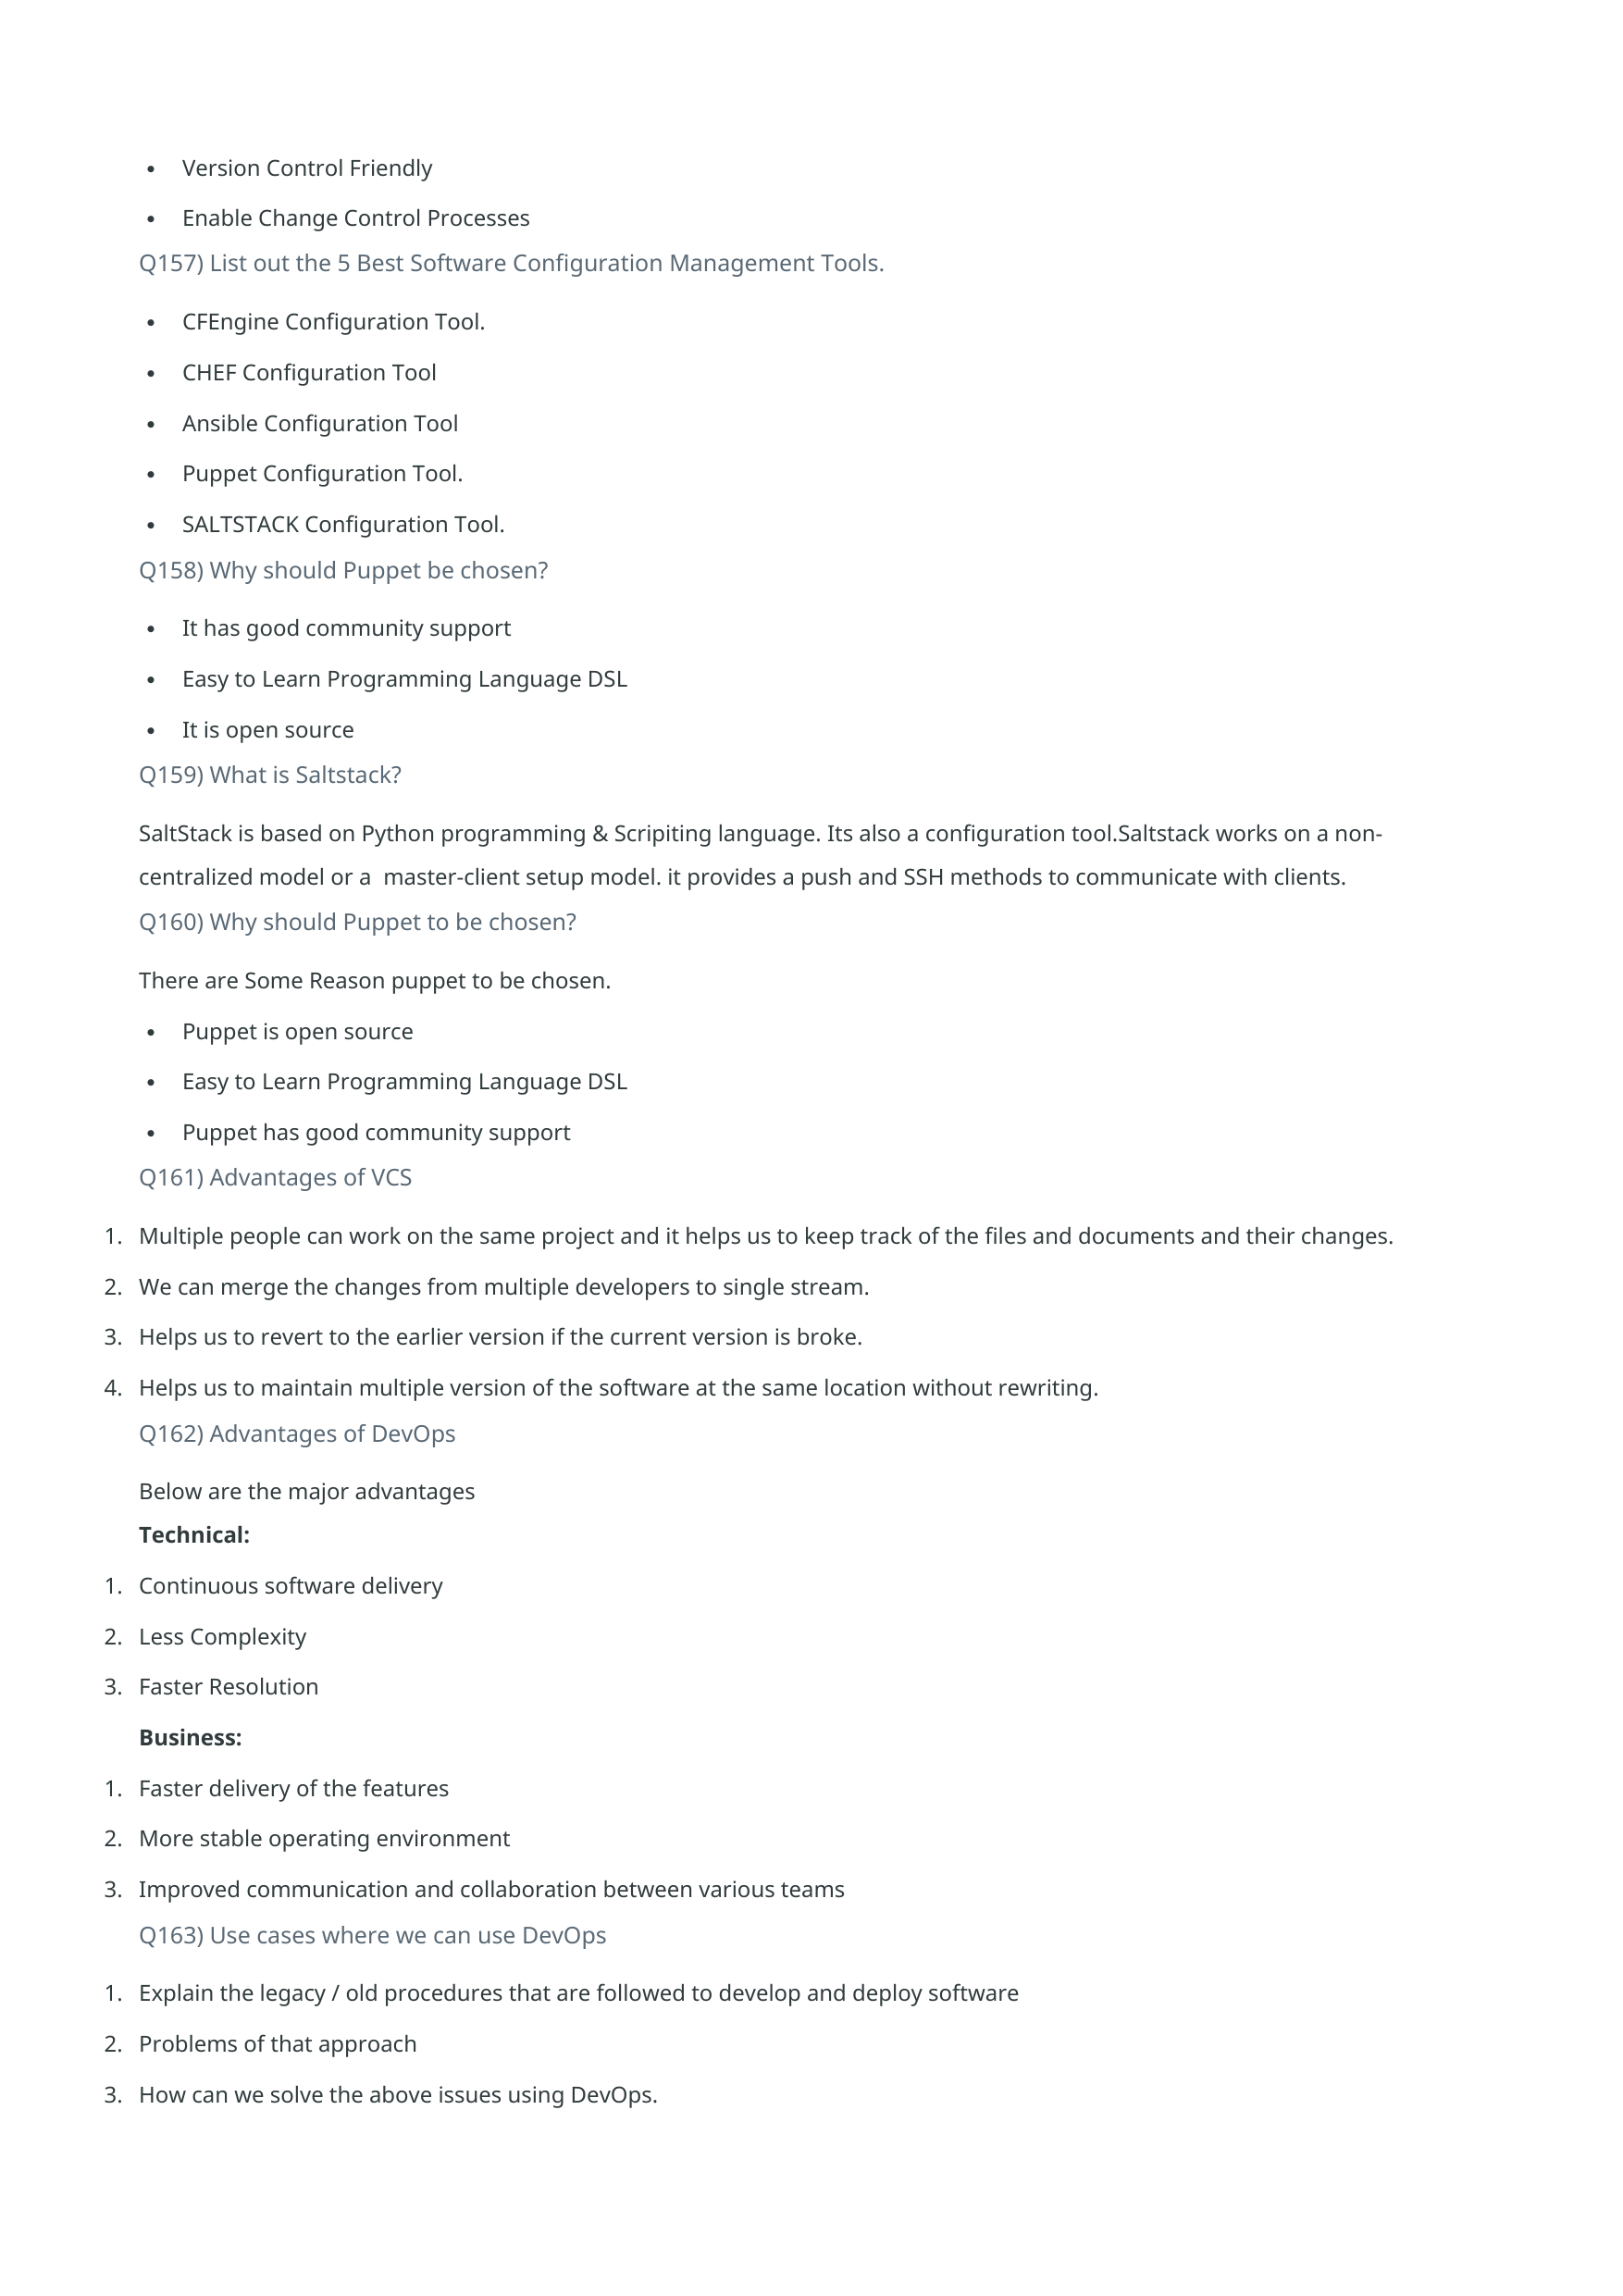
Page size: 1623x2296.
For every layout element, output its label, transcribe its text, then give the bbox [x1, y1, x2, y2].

list Explain the legacy / old procedures that are followed to develop and deploy software [104, 1965, 1484, 2008]
list Improved communication and collaboration between various teams [104, 1861, 1484, 1904]
list Faster delivery of the features [104, 1759, 1484, 1803]
list Easy to Learn Programming Language DSL [147, 650, 1484, 693]
text Q159) What is Saltstack? [139, 759, 1484, 790]
text Q158) Why should Puppet be chosen? [139, 553, 1484, 585]
list SALTSTACK Configuration Tool. [147, 496, 1484, 539]
list Puppet has good community support [147, 1103, 1484, 1147]
list Easy to Learn Programming Language DSL [147, 1053, 1484, 1097]
text SaltStack is based on Python programming & Scripiting language. Its also a configuration tool.Saltstack works on a non-centralized model or a master-client setup model. it provides a push and SSH methods to communicate with clients. [139, 804, 1484, 891]
list CFEngine Configuration Tool. [147, 293, 1484, 337]
text Below are the major advantages Technical: [139, 1463, 1484, 1550]
list It has good community support [147, 600, 1484, 643]
text Q162) Advantages of DevOps [139, 1417, 1484, 1448]
list More stable operating environment [104, 1810, 1484, 1854]
list Problems of that approach [104, 2015, 1484, 2058]
list We can merge the changes from multiple developers to single stream. [104, 1258, 1484, 1301]
list Puppet is open source [147, 1002, 1484, 1046]
text Q161) Advantages of VCS [139, 1161, 1484, 1193]
list Helps us to revert to the earlier version if the current version is broke. [104, 1309, 1484, 1352]
list Continuous software delivery [104, 1557, 1484, 1600]
text There are Some Reason puppet to be chosen. [139, 951, 1484, 995]
list CHEF Configuration Tool [147, 344, 1484, 387]
list Ansible Configuration Tool [147, 394, 1484, 438]
text Q163) Use cases where we can use DevOps [139, 1918, 1484, 1950]
list Version Control Friendly [147, 139, 1484, 182]
list Enable Change Control Processes [147, 190, 1484, 233]
list Less Complexity [104, 1607, 1484, 1651]
list Multiple people can work on the same project and it helps us to keep track of the files and documents and their changes. [104, 1208, 1484, 1251]
list Puppet Configuration Tool. [147, 445, 1484, 489]
text Q160) Why should Puppet to be chosen? [139, 906, 1484, 937]
list Faster Resolution [104, 1658, 1484, 1702]
text Business: [139, 1709, 1484, 1752]
text Q157) List out the 5 Best Software Configuration Management Tools. [139, 247, 1484, 279]
list It is open source [147, 701, 1484, 744]
list How can we solve the above issues using DevOps. [104, 2066, 1484, 2109]
list Helps us to maintain multiple version of the software at the same location without rewriting. [104, 1359, 1484, 1403]
